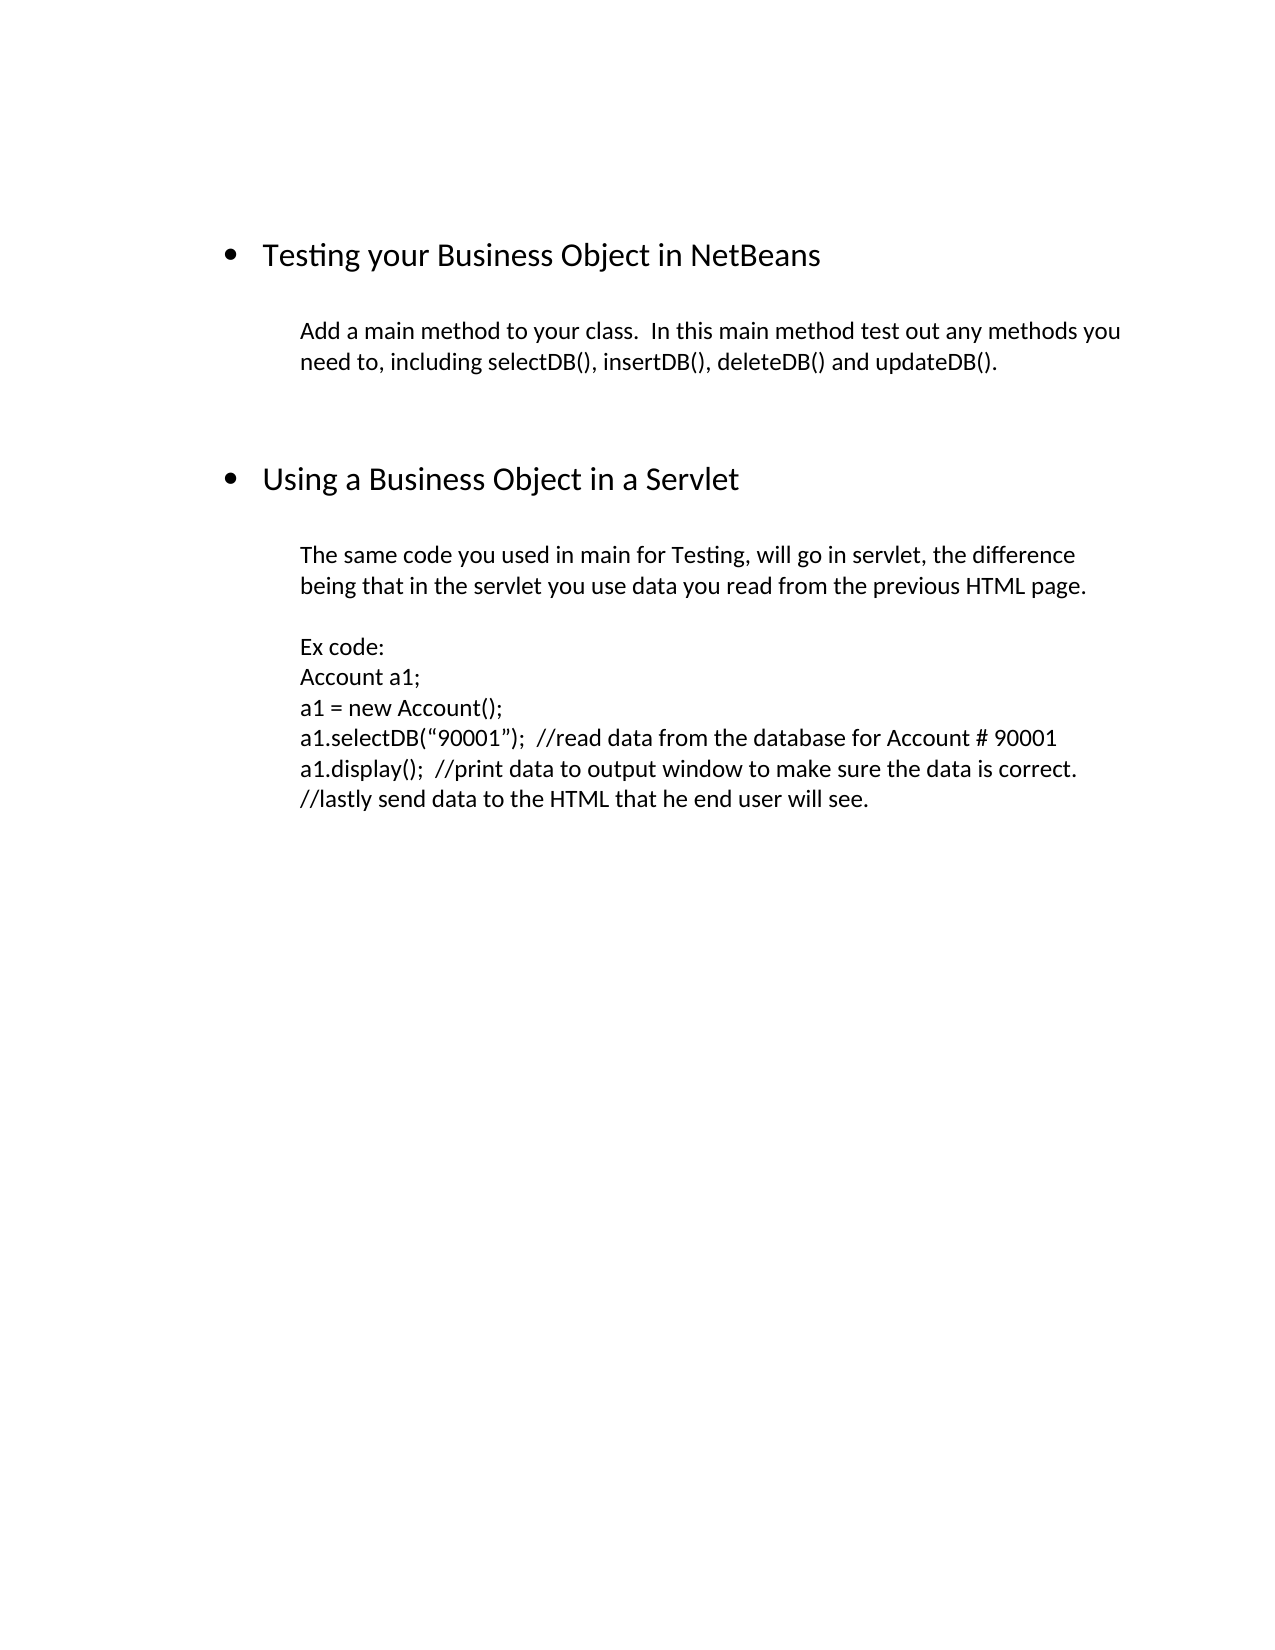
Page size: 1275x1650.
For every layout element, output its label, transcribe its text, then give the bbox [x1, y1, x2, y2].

text a1.display(); //print data to output window to make sure the data is correct. [300, 753, 1125, 784]
text Ex code: [300, 631, 1125, 662]
text a1.selectDB(“90001”); //read data from the database for Account # 90001 [300, 723, 1125, 753]
list Add a main method to your class. In this main method test out any methods you need to, including selectDB(), insertDB(), deleteDB() and updateDB(). [300, 316, 1125, 377]
list Testing your Business Object in NetBeans [225, 234, 1125, 275]
text Account a1; [300, 662, 1125, 692]
text a1 = new Account(); [300, 692, 1125, 723]
text //lastly send data to the HTML that he end user will see. [300, 784, 1125, 814]
text The same code you used in main for Testing, will go in servlet, the difference being that in the servlet you use data you read from the previous HTML page. [300, 539, 1125, 601]
list Using a Business Object in a Servlet [225, 458, 1125, 499]
